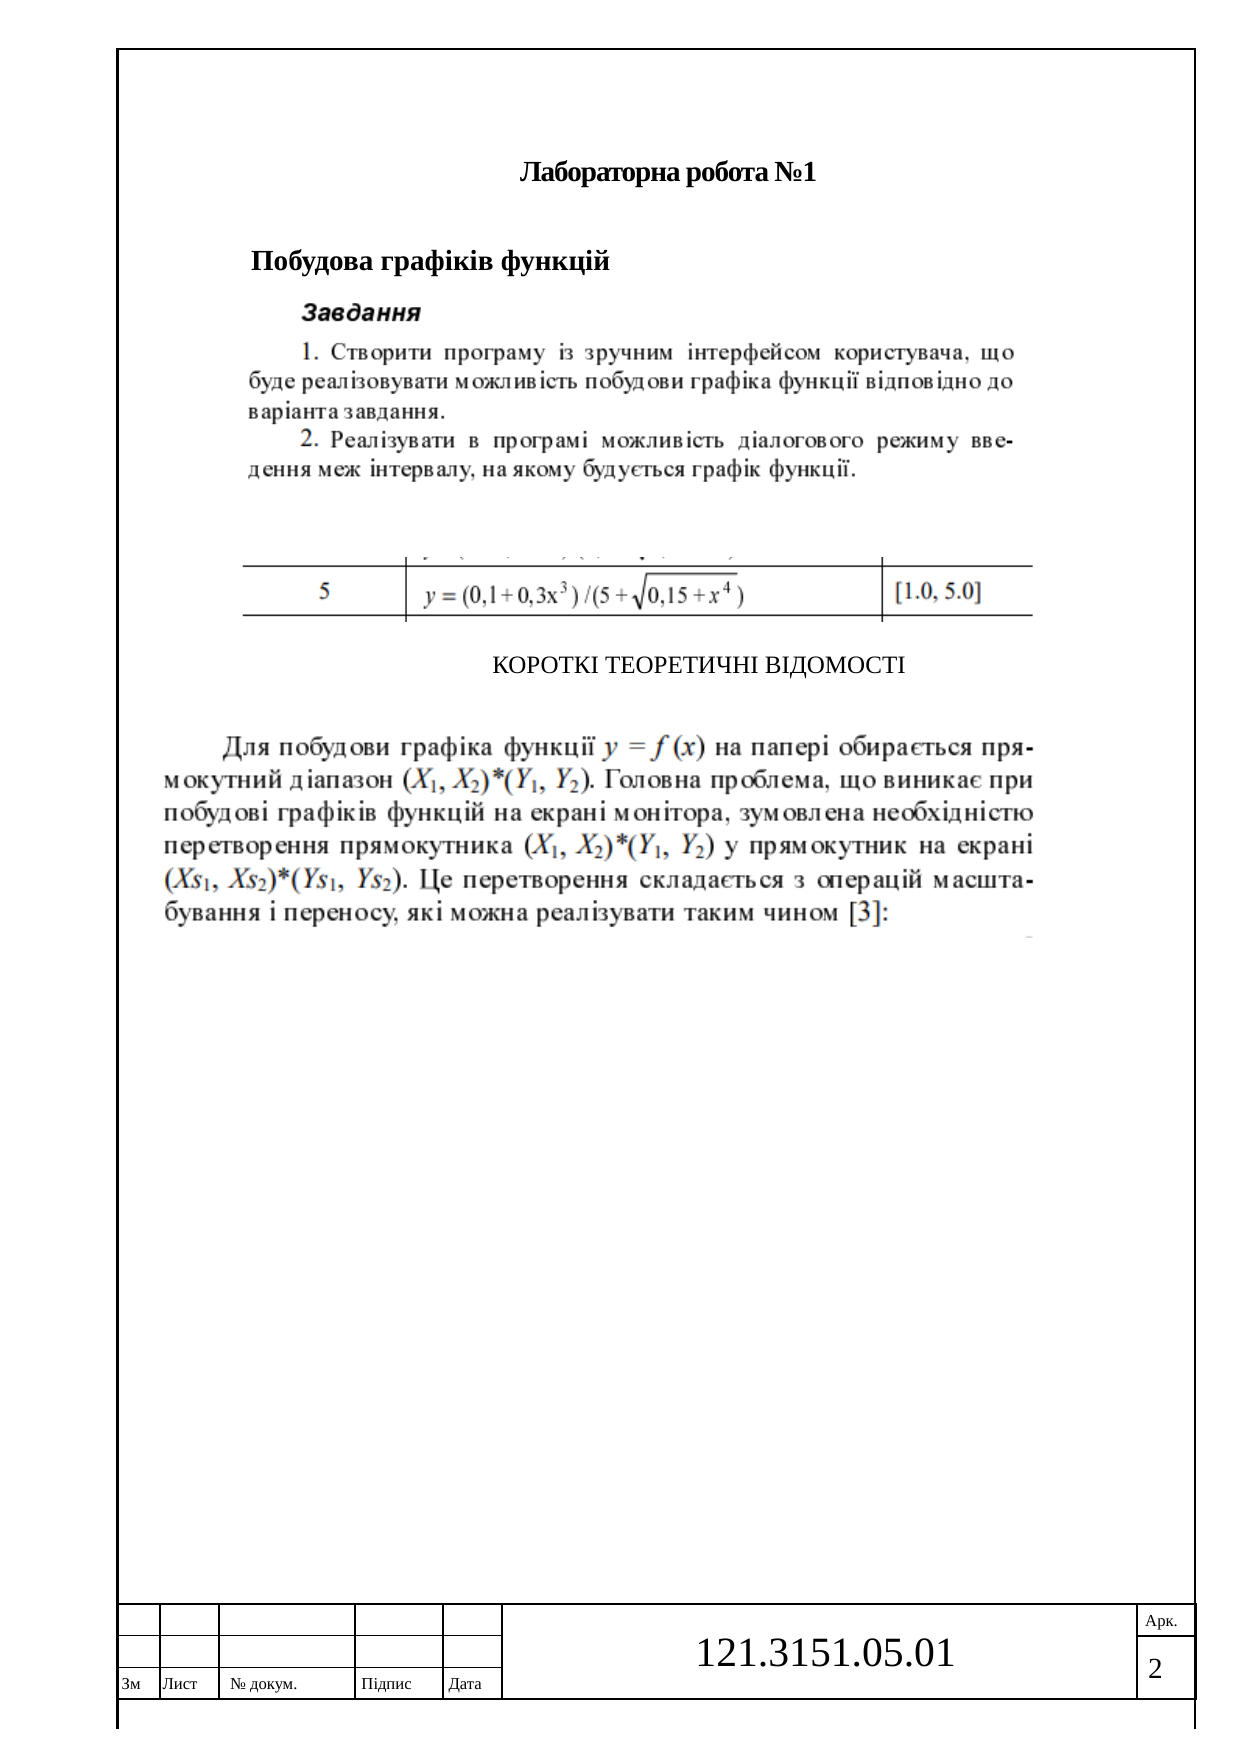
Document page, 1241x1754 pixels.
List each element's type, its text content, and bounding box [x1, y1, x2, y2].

text Короткі теоретичні відомості [148, 650, 1175, 679]
picture [236, 557, 1040, 622]
picture [147, 707, 1043, 938]
text Лабораторна робота №1 [162, 154, 1175, 188]
picture [232, 280, 1022, 504]
